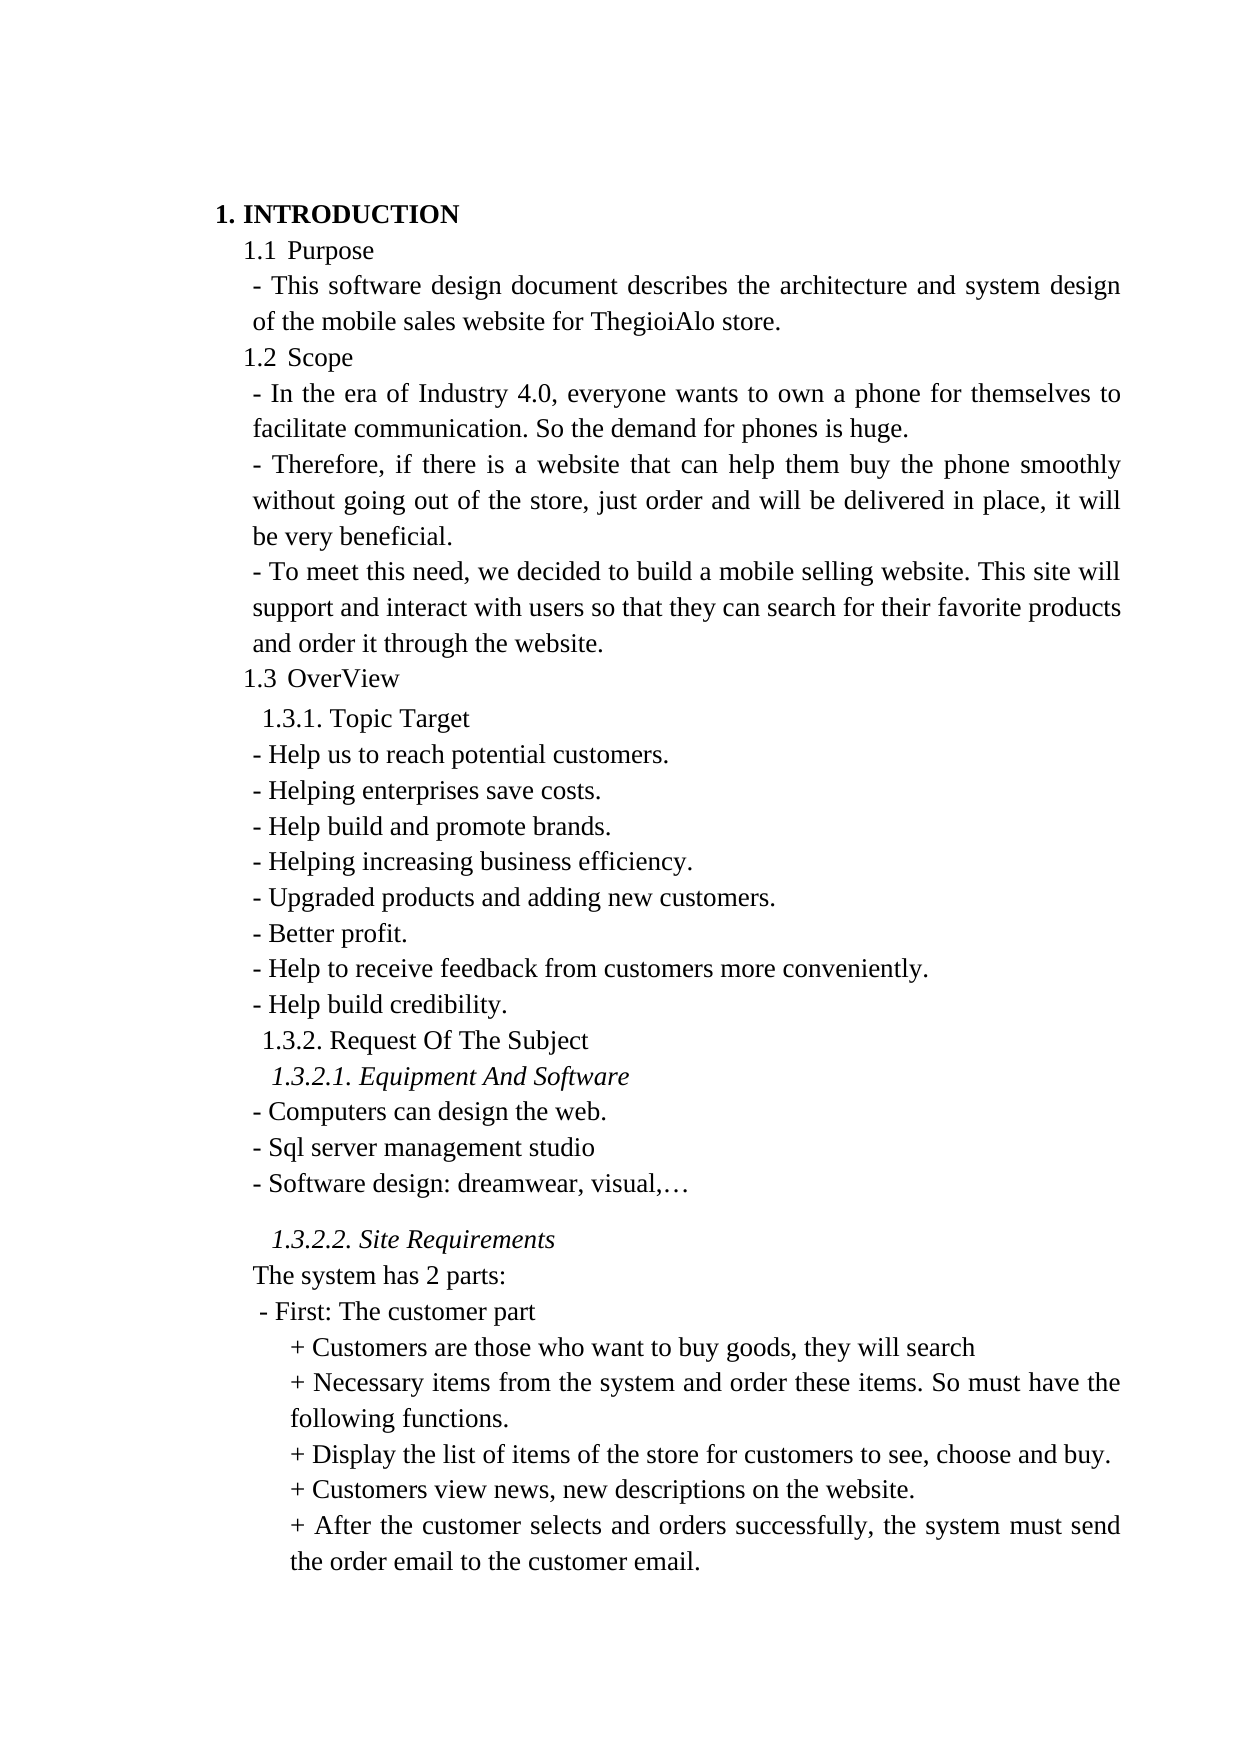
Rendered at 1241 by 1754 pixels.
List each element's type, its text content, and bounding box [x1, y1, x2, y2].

text + Customers view news, new descriptions on the website. [290, 1473, 1122, 1505]
text - Software design: dreamwear, visual,… [252, 1167, 1122, 1198]
text - Helping increasing business efficiency. [252, 845, 1122, 876]
list Scope [243, 341, 1122, 372]
list OverView [243, 662, 1122, 694]
text - Help us to reach potential customers. [252, 738, 1122, 769]
text - To meet this need, we decided to build a mobile selling website. This site will support and interact with users so that they can search for their favorite products and order it through the website. [252, 555, 1122, 658]
text - In the era of Industry 4.0, everyone wants to own a phone for themselves to facilitate communication. So the demand for phones is huge. [252, 377, 1122, 443]
list INTRODUCTION [215, 198, 1122, 229]
subtitle 1.3.1. Topic Target [262, 702, 1122, 733]
text + Display the list of items of the store for customers to see, choose and buy. [290, 1438, 1122, 1469]
text - This software design document describes the architecture and system design of the mobile sales website for ThegioiAlo store. [252, 269, 1122, 336]
text - Therefore, if there is a website that can help them buy the phone smoothly without going out of the store, just order and will be delivered in place, it will be very beneficial. [252, 448, 1122, 551]
subtitle 1.3.2. Request Of The Subject [262, 1024, 1122, 1055]
text - Upgraded products and adding new customers. [252, 881, 1122, 912]
text - Help to receive feedback from customers more conveniently. [252, 952, 1122, 984]
text The system has 2 parts: [252, 1259, 1122, 1290]
text - Helping enterprises save costs. [252, 774, 1122, 805]
text + After the customer selects and orders successfully, the system must send the order email to the customer email. [290, 1509, 1122, 1576]
subtitle 1.3.2.2. Site Requirements [271, 1223, 1122, 1254]
text - First: The customer part [252, 1295, 1122, 1326]
text + Customers are those who want to buy goods, they will search [290, 1331, 1122, 1362]
text - Help build and promote brands. [252, 809, 1122, 841]
subtitle 1.3.2.1. Equipment And Software [271, 1060, 1122, 1091]
text - Better profit. [252, 917, 1122, 948]
text - Help build credibility. [252, 988, 1122, 1019]
text - Computers can design the web. [252, 1095, 1122, 1127]
text + Necessary items from the system and order these items. So must have the following functions. [290, 1366, 1122, 1433]
list Purpose [243, 234, 1122, 265]
text - Sql server management studio [252, 1131, 1122, 1162]
